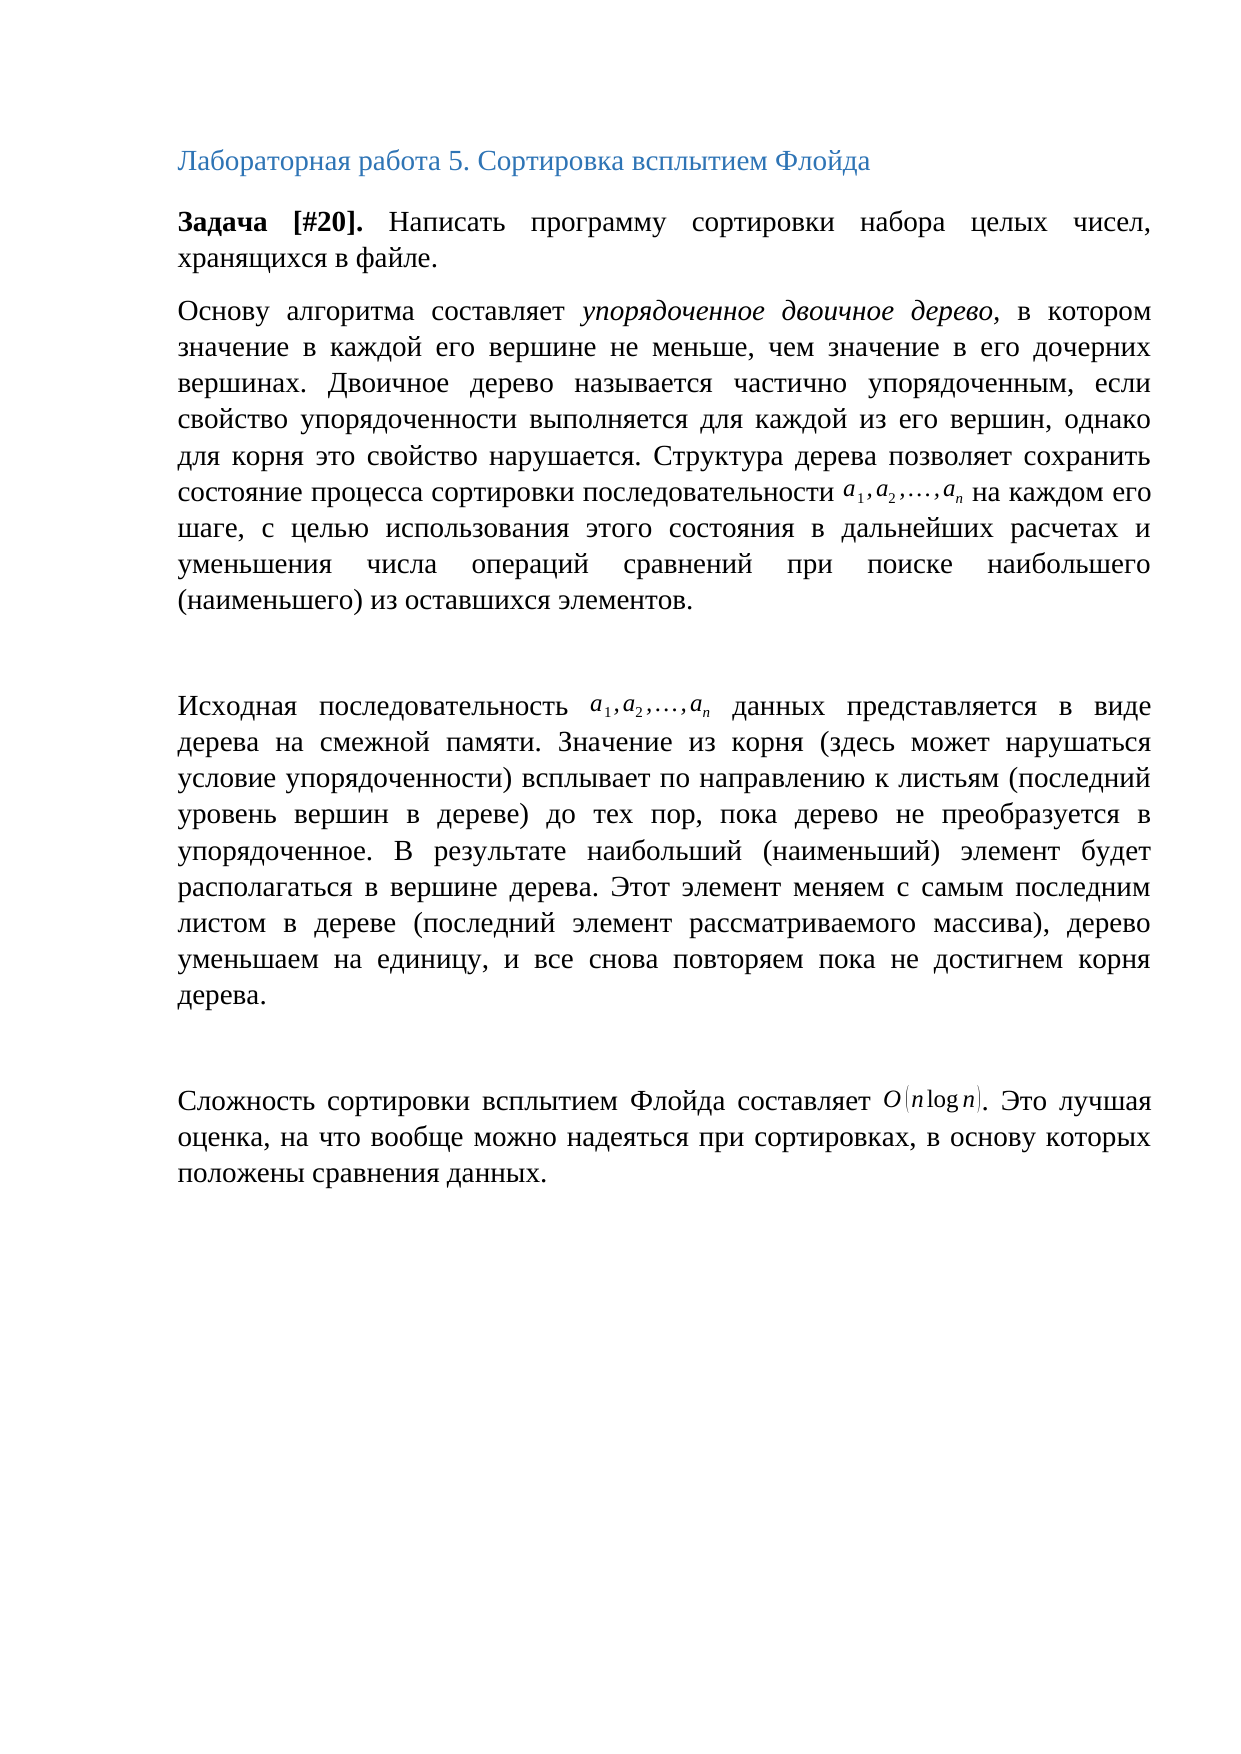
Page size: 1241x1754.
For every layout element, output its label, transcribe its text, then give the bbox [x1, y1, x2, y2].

text Сложность сортировки всплытием Флойда составляет . Это лучшая оценка, на что вообще можно надеяться при сортировках, в основу которых положены сравнения данных. [177, 1083, 1152, 1189]
text Исходная последовательность данных представляется в виде дерева на смежной памяти. Значение из корня (здесь может нарушаться условие упорядоченности) всплывает по направлению к листьям (последний уровень вершин в дереве) до тех пор, пока дерево не преобразуется в упорядоченное. В результате наибольший (наименьший) элемент будет располагаться в вершине дерева. Этот элемент меняем с самым последним листом в дереве (последний элемент рассматриваемого массива), дерево уменьшаем на единицу, и все снова повторяем пока не достигнем корня дерева. [177, 688, 1152, 1011]
text Задача [#20]. Написать программу сортировки набора целых чисел, хранящихся в файле. [177, 204, 1152, 274]
subtitle Лабораторная работа 5. Сортировка всплытием Флойда [177, 143, 1152, 177]
text Основу алгоритма составляет упорядоченное двоичное дерево, в котором значение в каждой его вершине не меньше, чем значение в его дочерних вершинах. Двоичное дерево называется частично упорядоченным, если свойство упорядоченности выполняется для каждой из его вершин, однако для корня это свойство нарушается. Структура дерева позволяет сохранить состояние процесса сортировки последовательности на каждом его шаге, с целью использования этого состояния в дальнейших расчетах и уменьшения числа операций сравнений при поиске наибольшего (наименьшего) из оставшихся элементов. [177, 293, 1152, 616]
